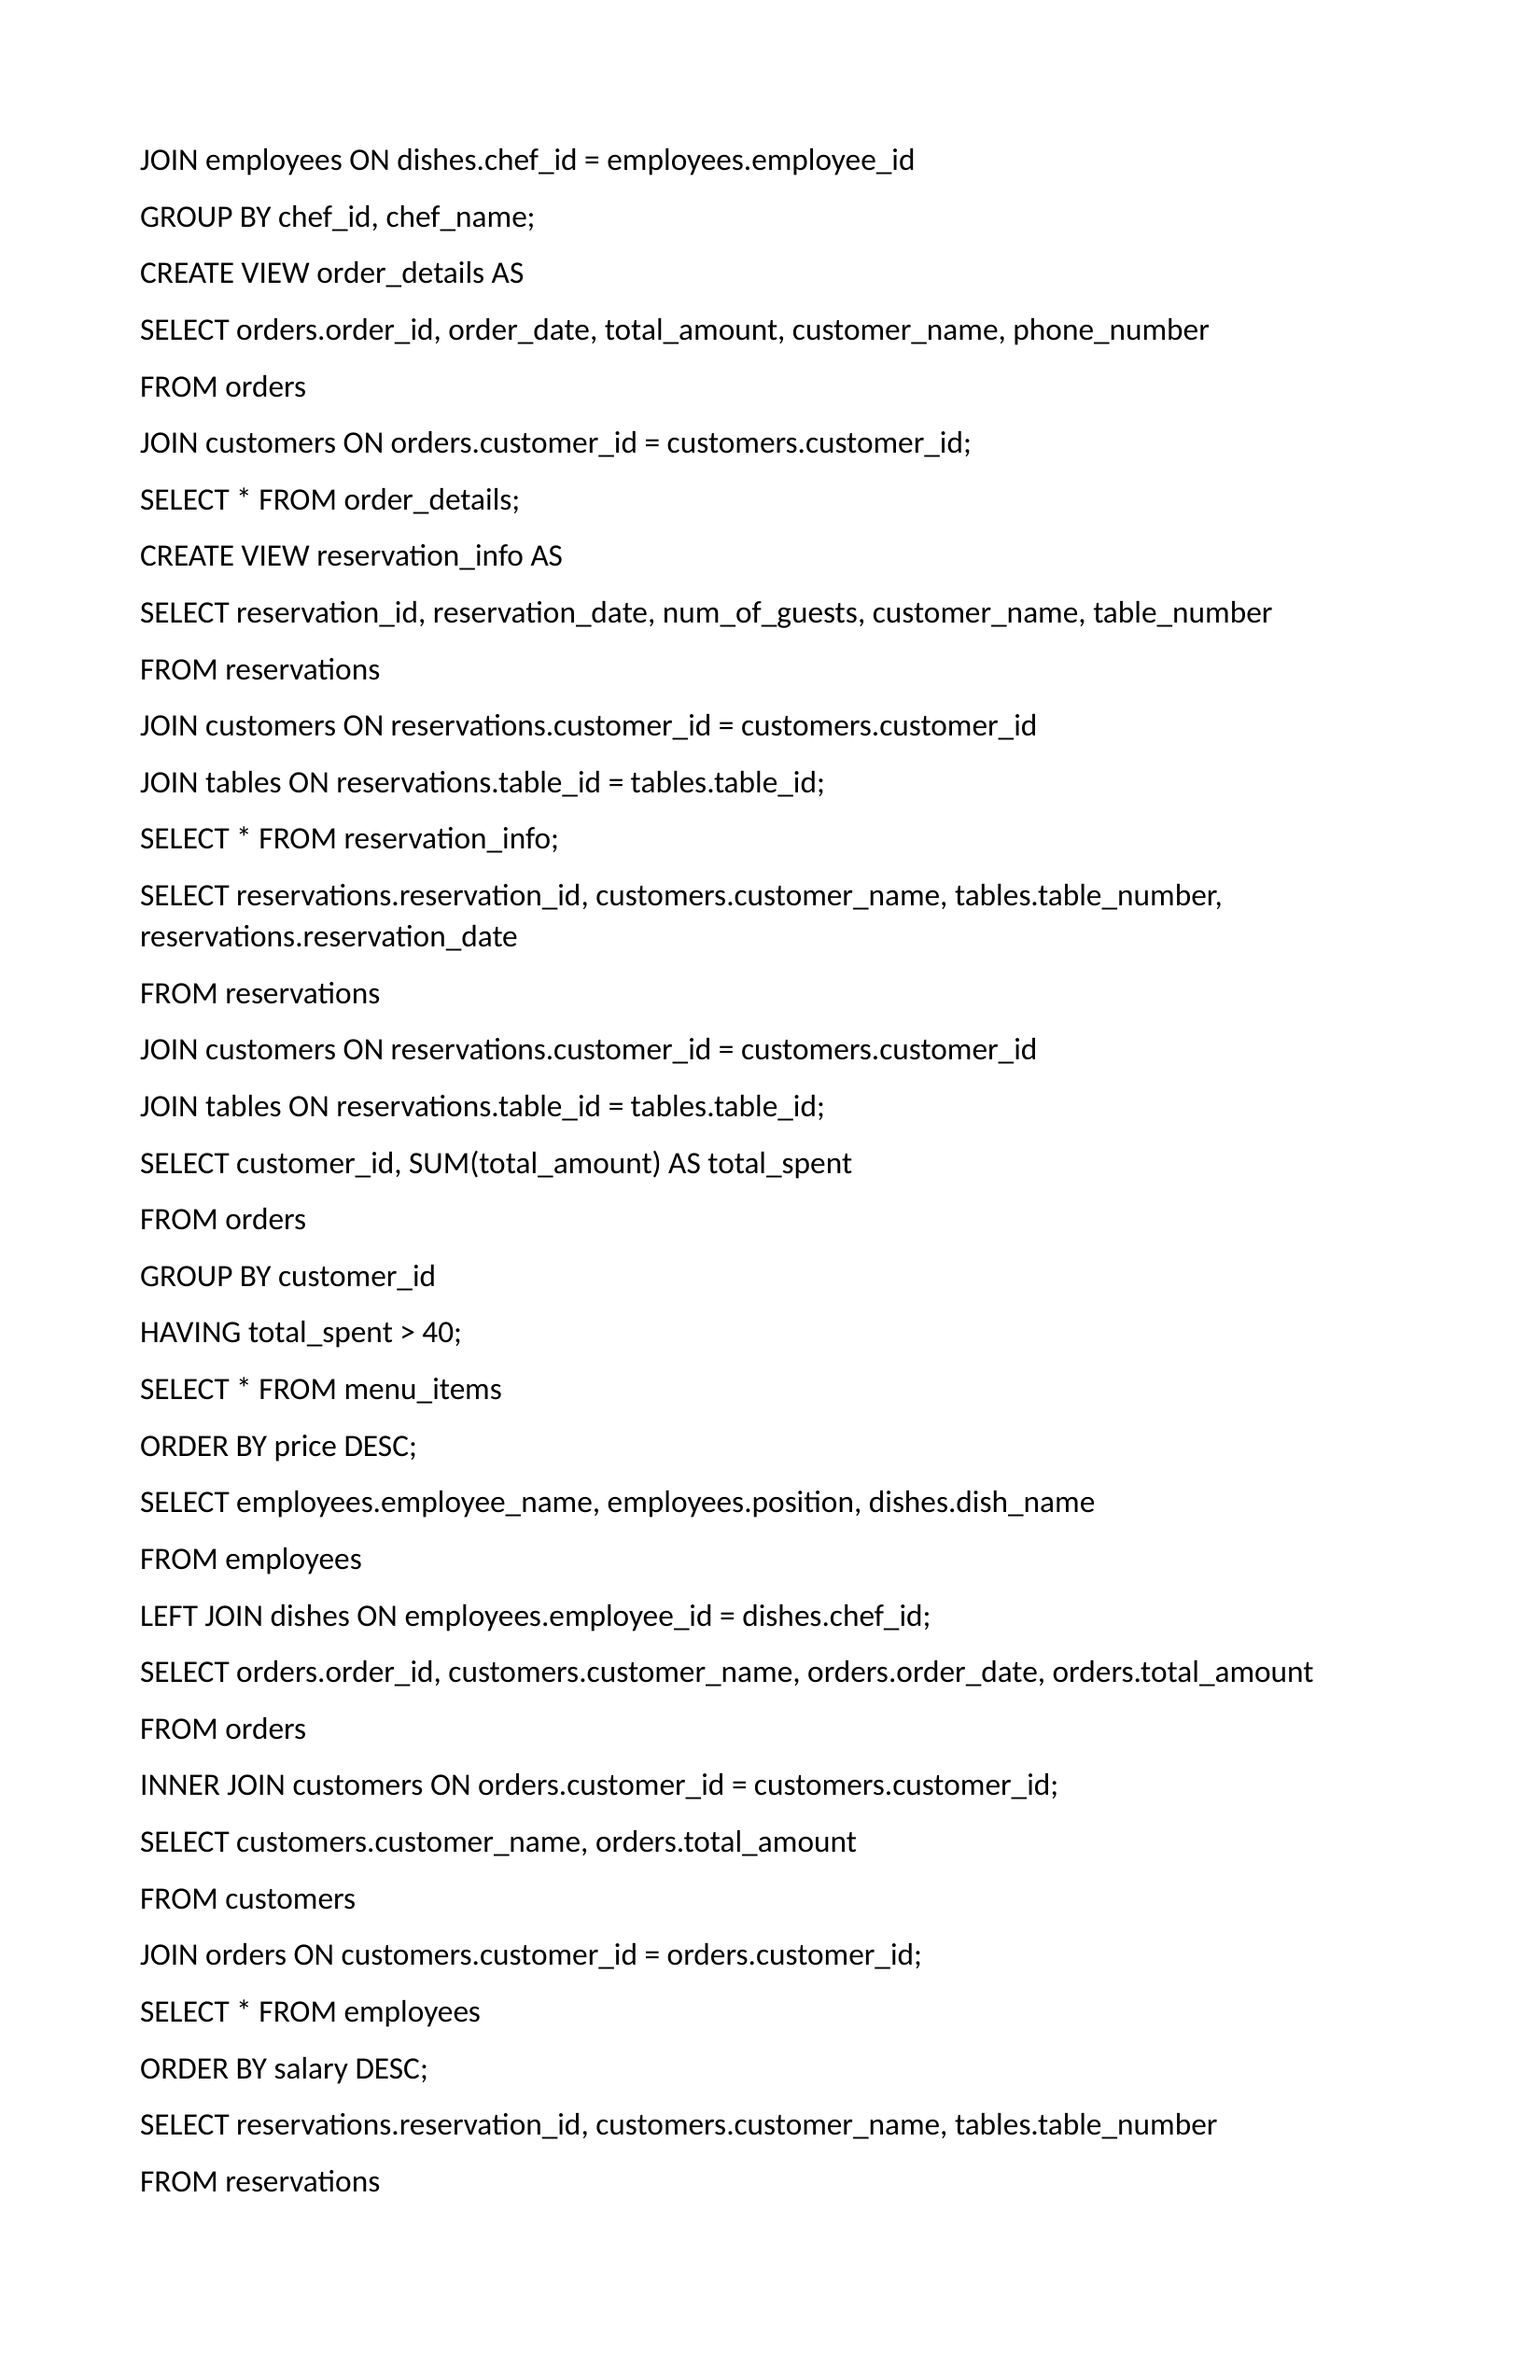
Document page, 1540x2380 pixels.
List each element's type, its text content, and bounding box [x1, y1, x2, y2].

text FROM orders [140, 366, 1400, 404]
text JOIN tables ON reservations.table_id = tables.table_id; [140, 1086, 1400, 1125]
text GROUP BY customer_id [140, 1256, 1400, 1295]
text FROM reservations [140, 650, 1400, 687]
text SELECT orders.order_id, order_date, total_amount, customer_name, phone_number [140, 310, 1400, 348]
text JOIN customers ON orders.customer_id = customers.customer_id; [140, 423, 1400, 461]
text FROM employees [140, 1539, 1400, 1577]
text INNER JOIN customers ON orders.customer_id = customers.customer_id; [140, 1765, 1400, 1803]
text SELECT employees.employee_name, employees.position, dishes.dish_name [140, 1482, 1400, 1520]
text JOIN tables ON reservations.table_id = tables.table_id; [140, 763, 1400, 801]
text SELECT * FROM order_details; [140, 480, 1400, 517]
text LEFT JOIN dishes ON employees.employee_id = dishes.chef_id; [140, 1595, 1400, 1633]
text JOIN customers ON reservations.customer_id = customers.customer_id [140, 1029, 1400, 1068]
text SELECT * FROM employees [140, 1992, 1400, 2030]
text FROM reservations [140, 973, 1400, 1011]
text SELECT customers.customer_name, orders.total_amount [140, 1822, 1400, 1860]
text GROUP BY chef_id, chef_name; [140, 197, 1400, 234]
text ORDER BY salary DESC; [140, 2048, 1400, 2086]
text FROM orders [140, 1709, 1400, 1747]
text SELECT reservation_id, reservation_date, num_of_guests, customer_name, table_number [140, 593, 1400, 631]
text JOIN customers ON reservations.customer_id = customers.customer_id [140, 706, 1400, 744]
text SELECT * FROM menu_items [140, 1369, 1400, 1407]
text JOIN employees ON dishes.chef_id = employees.employee_id [140, 140, 1400, 178]
text FROM reservations [140, 2162, 1400, 2200]
text CREATE VIEW reservation_info AS [140, 536, 1400, 574]
text JOIN orders ON customers.customer_id = orders.customer_id; [140, 1935, 1400, 1973]
text SELECT * FROM reservation_info; [140, 819, 1400, 857]
text HAVING total_spent > 40; [140, 1312, 1400, 1351]
text SELECT reservations.reservation_id, customers.customer_name, tables.table_number [140, 2105, 1400, 2143]
text SELECT reservations.reservation_id, customers.customer_name, tables.table_number, reservations.reservation_date [140, 875, 1400, 955]
text ORDER BY price DESC; [140, 1426, 1400, 1463]
text SELECT customer_id, SUM(total_amount) AS total_spent [140, 1142, 1400, 1181]
text FROM orders [140, 1199, 1400, 1238]
text FROM customers [140, 1879, 1400, 1916]
text SELECT orders.order_id, customers.customer_name, orders.order_date, orders.total_amount [140, 1652, 1400, 1690]
text CREATE VIEW order_details AS [140, 253, 1400, 291]
